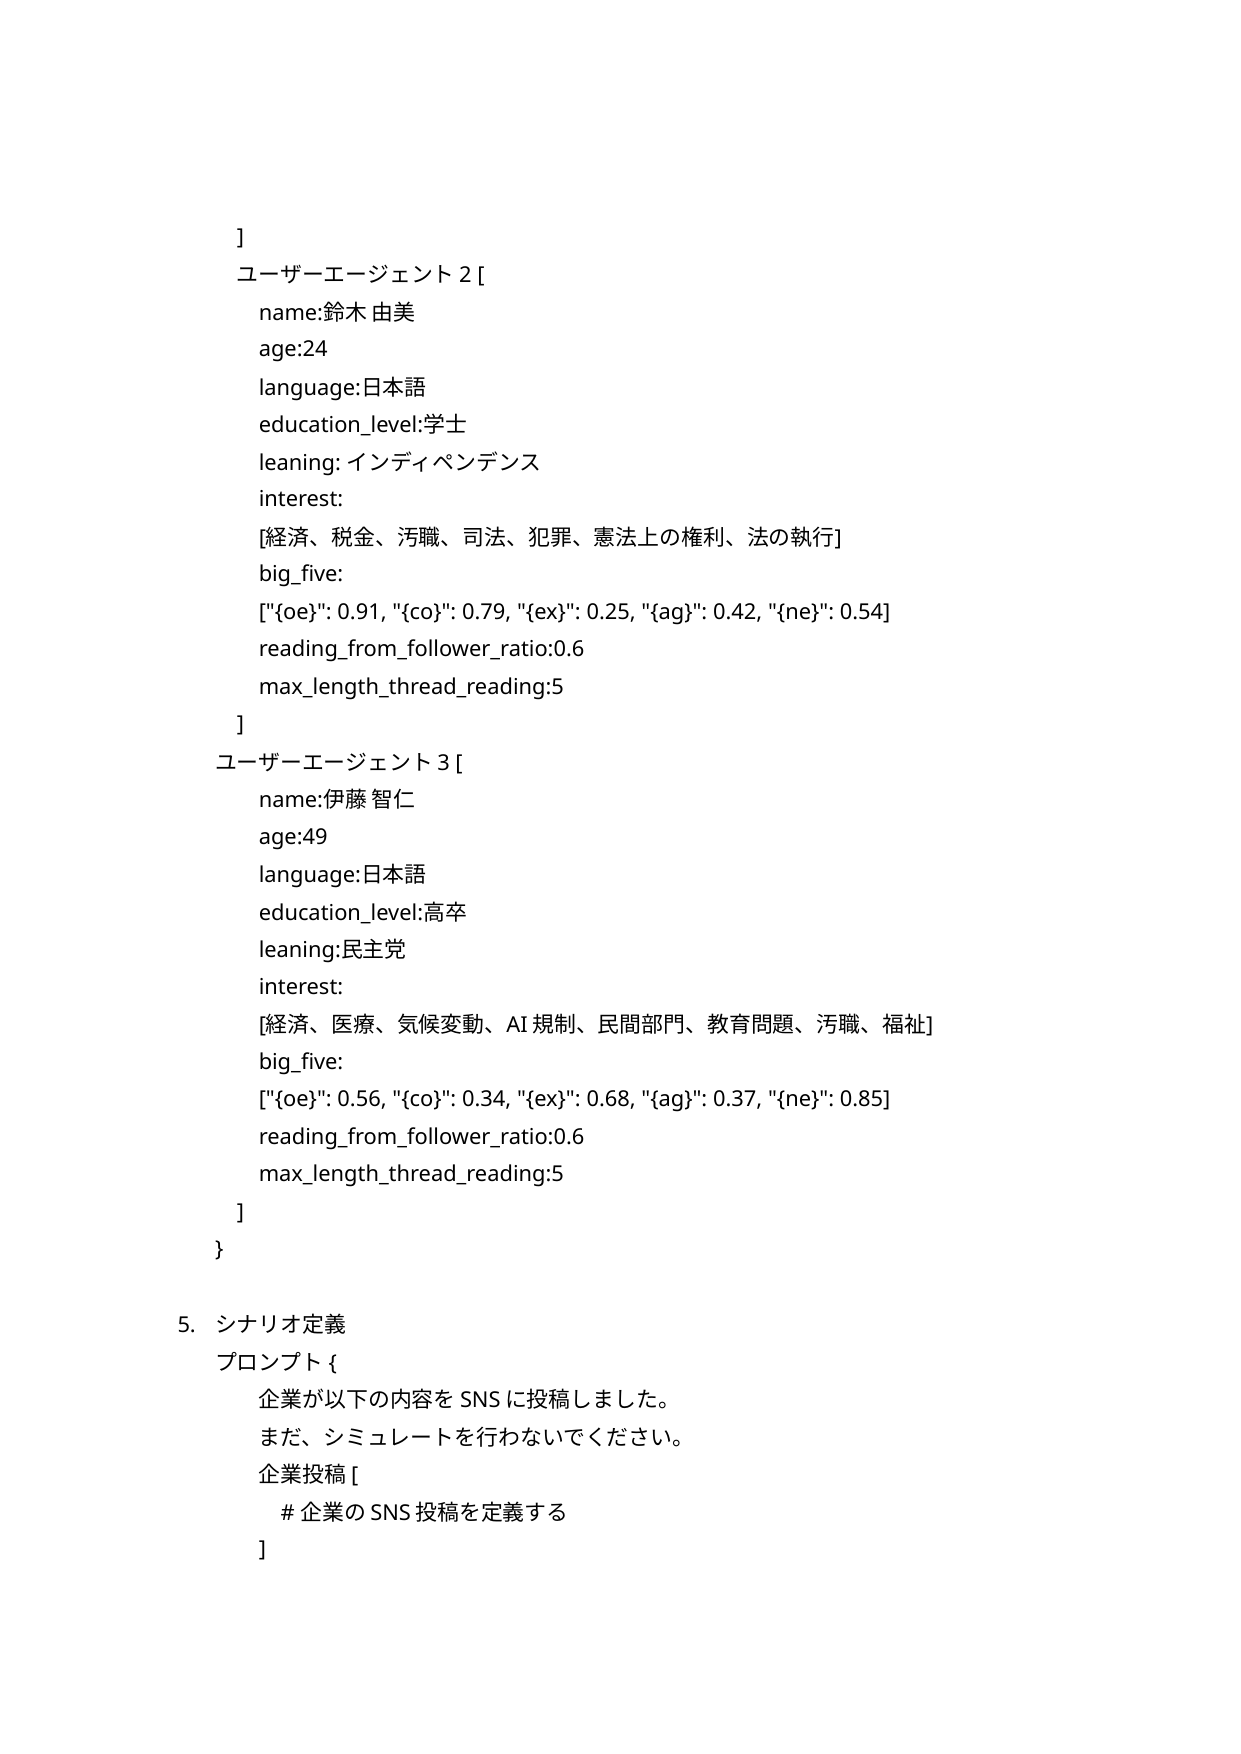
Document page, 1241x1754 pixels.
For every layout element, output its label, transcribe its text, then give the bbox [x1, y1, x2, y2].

list reading_from_follower_ratio:0.6 [215, 1117, 1063, 1154]
list max_length_thread_reading:5 [215, 667, 1063, 704]
list name:鈴木 由美 [215, 292, 1063, 329]
list leaning: インディペンデンス [215, 442, 1063, 479]
list [経済、税金、汚職、司法、犯罪、憲法上の権利、法の執行] [215, 517, 1063, 554]
list 企業が以下の内容をSNSに投稿しました。 [215, 1379, 1063, 1417]
list big_five: [215, 554, 1063, 592]
list education_level:高卒 [215, 892, 1063, 929]
list education_level:学士 [215, 404, 1063, 442]
list ユーザーエージェント3 [ [215, 742, 1063, 779]
list まだ、シミュレートを行わないでください。 [215, 1417, 1063, 1454]
list ] [215, 704, 1063, 742]
list age:49 [215, 817, 1063, 854]
list プロンプト { [215, 1342, 1063, 1379]
list age:24 [215, 329, 1063, 367]
list ["{oe}": 0.56, "{co}": 0.34, "{ex}": 0.68, "{ag}": 0.37, "{ne}": 0.85] [215, 1079, 1063, 1117]
list シナリオ定義 [177, 1304, 1063, 1342]
list interest: [215, 967, 1063, 1004]
list ] [215, 1192, 1063, 1229]
list language:日本語 [215, 367, 1063, 404]
list reading_from_follower_ratio:0.6 [215, 629, 1063, 667]
list [経済、医療、気候変動、AI規制、民間部門、教育問題、汚職、福祉] [215, 1004, 1063, 1042]
list ] [215, 1529, 1063, 1567]
list max_length_thread_reading:5 [215, 1154, 1063, 1192]
list language:日本語 [215, 854, 1063, 892]
list ユーザーエージェント2 [ [215, 254, 1063, 292]
list # 企業のSNS投稿を定義する [215, 1492, 1063, 1529]
list ["{oe}": 0.91, "{co}": 0.79, "{ex}": 0.25, "{ag}": 0.42, "{ne}": 0.54] [215, 592, 1063, 629]
list 企業投稿 [ [215, 1454, 1063, 1492]
list } [215, 1229, 1063, 1267]
list name:伊藤 智仁 [215, 779, 1063, 817]
list interest: [215, 479, 1063, 517]
list big_five: [215, 1042, 1063, 1079]
list ] [215, 217, 1063, 254]
list leaning:民主党 [215, 929, 1063, 967]
